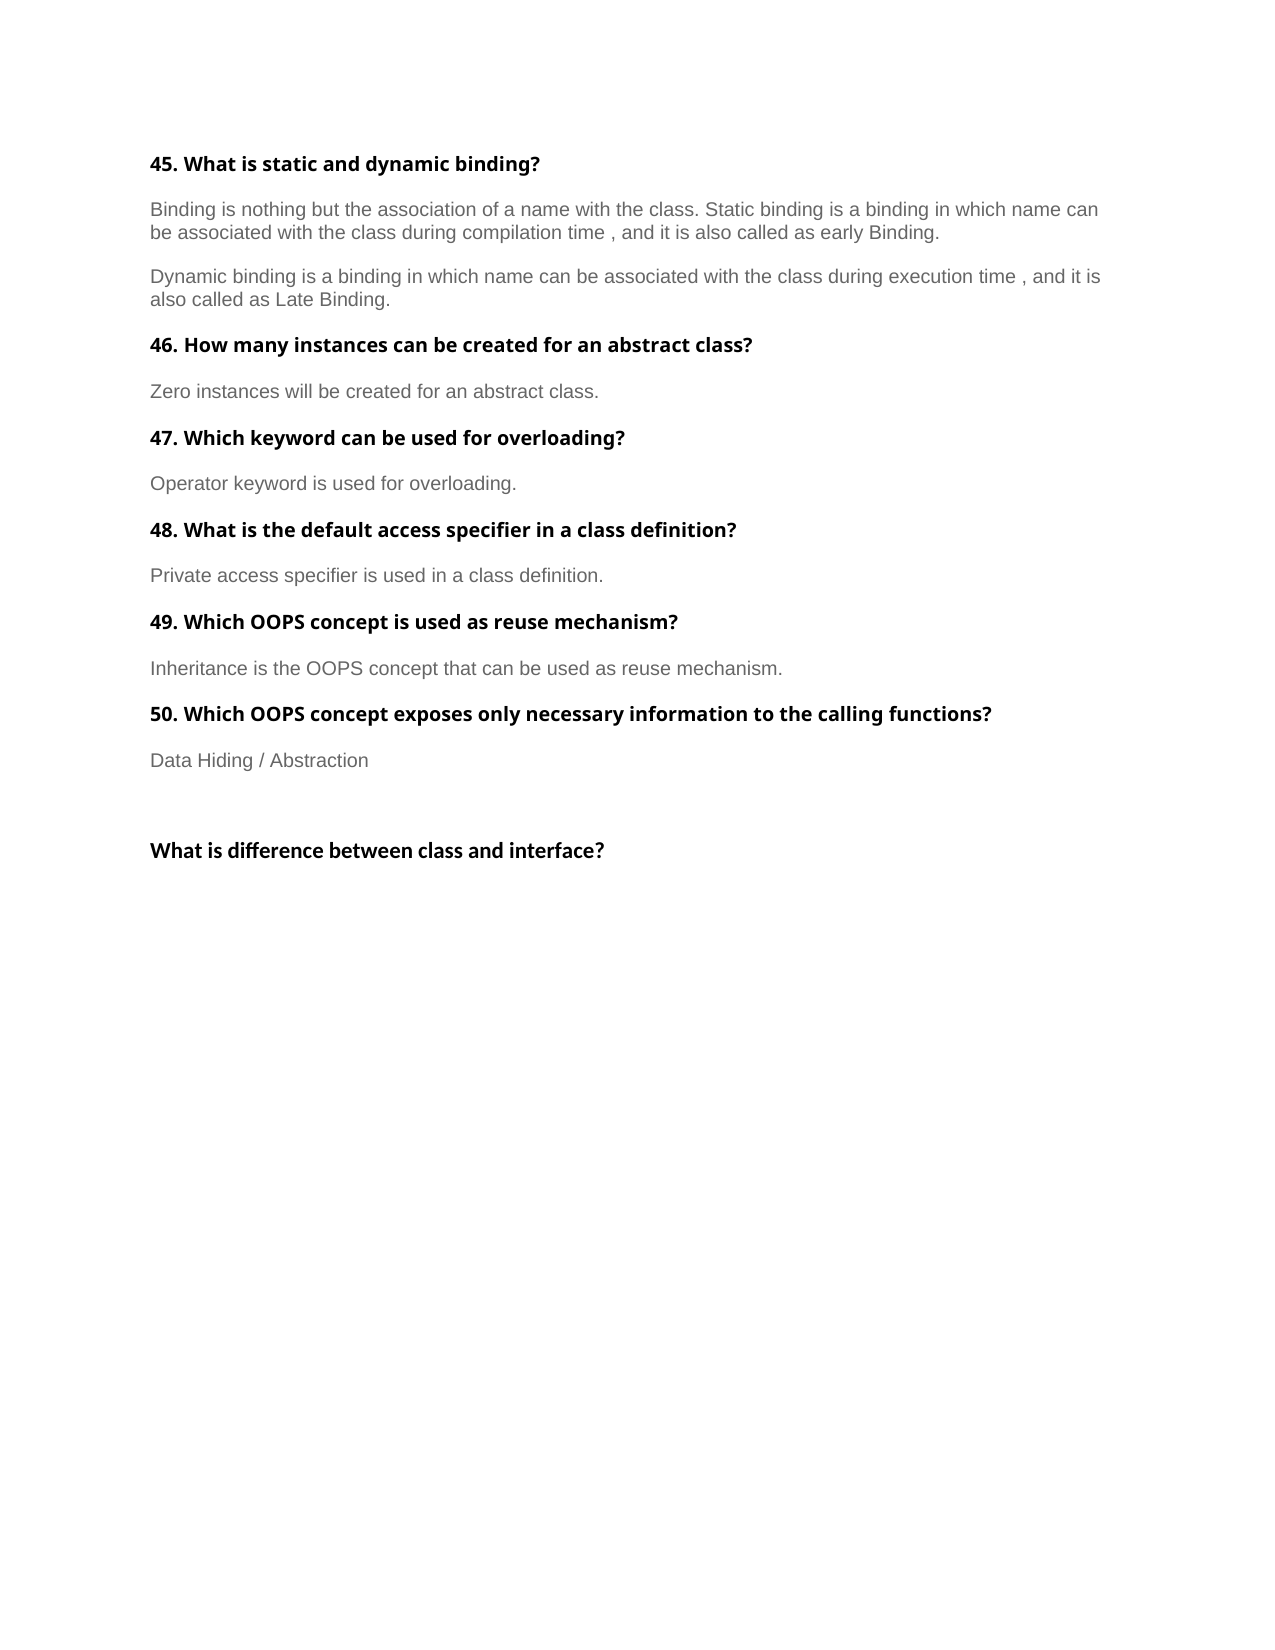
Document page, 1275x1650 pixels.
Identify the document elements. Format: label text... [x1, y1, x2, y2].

text 47. Which keyword can be used for overloading? [150, 424, 1125, 451]
text Data Hiding / Abstraction [150, 748, 1125, 771]
text 49. Which OOPS concept is used as reuse mechanism? [150, 608, 1125, 635]
text 50. Which OOPS concept exposes only necessary information to the calling functions? [150, 700, 1125, 727]
text Private access specifier is used in a class definition. [150, 564, 1125, 587]
text 48. What is the default access specifier in a class definition? [150, 516, 1125, 543]
text Dynamic binding is a binding in which name can be associated with the class during execution time , and it is also called as Late Binding. [150, 265, 1125, 310]
text Operator keyword is used for overloading. [150, 472, 1125, 495]
text Zero instances will be created for an abstract class. [150, 380, 1125, 402]
text 46. How many instances can be created for an abstract class? [150, 332, 1125, 358]
text Binding is nothing but the association of a name with the class. Static binding is a binding in which name can be associated with the class during compilation time , and it is also called as early Binding. [150, 198, 1125, 244]
text What is difference between class and interface? [150, 836, 1125, 864]
text Inheritance is the OOPS concept that can be used as reuse mechanism. [150, 656, 1125, 679]
text 45. What is static and dynamic binding? [150, 150, 1125, 177]
